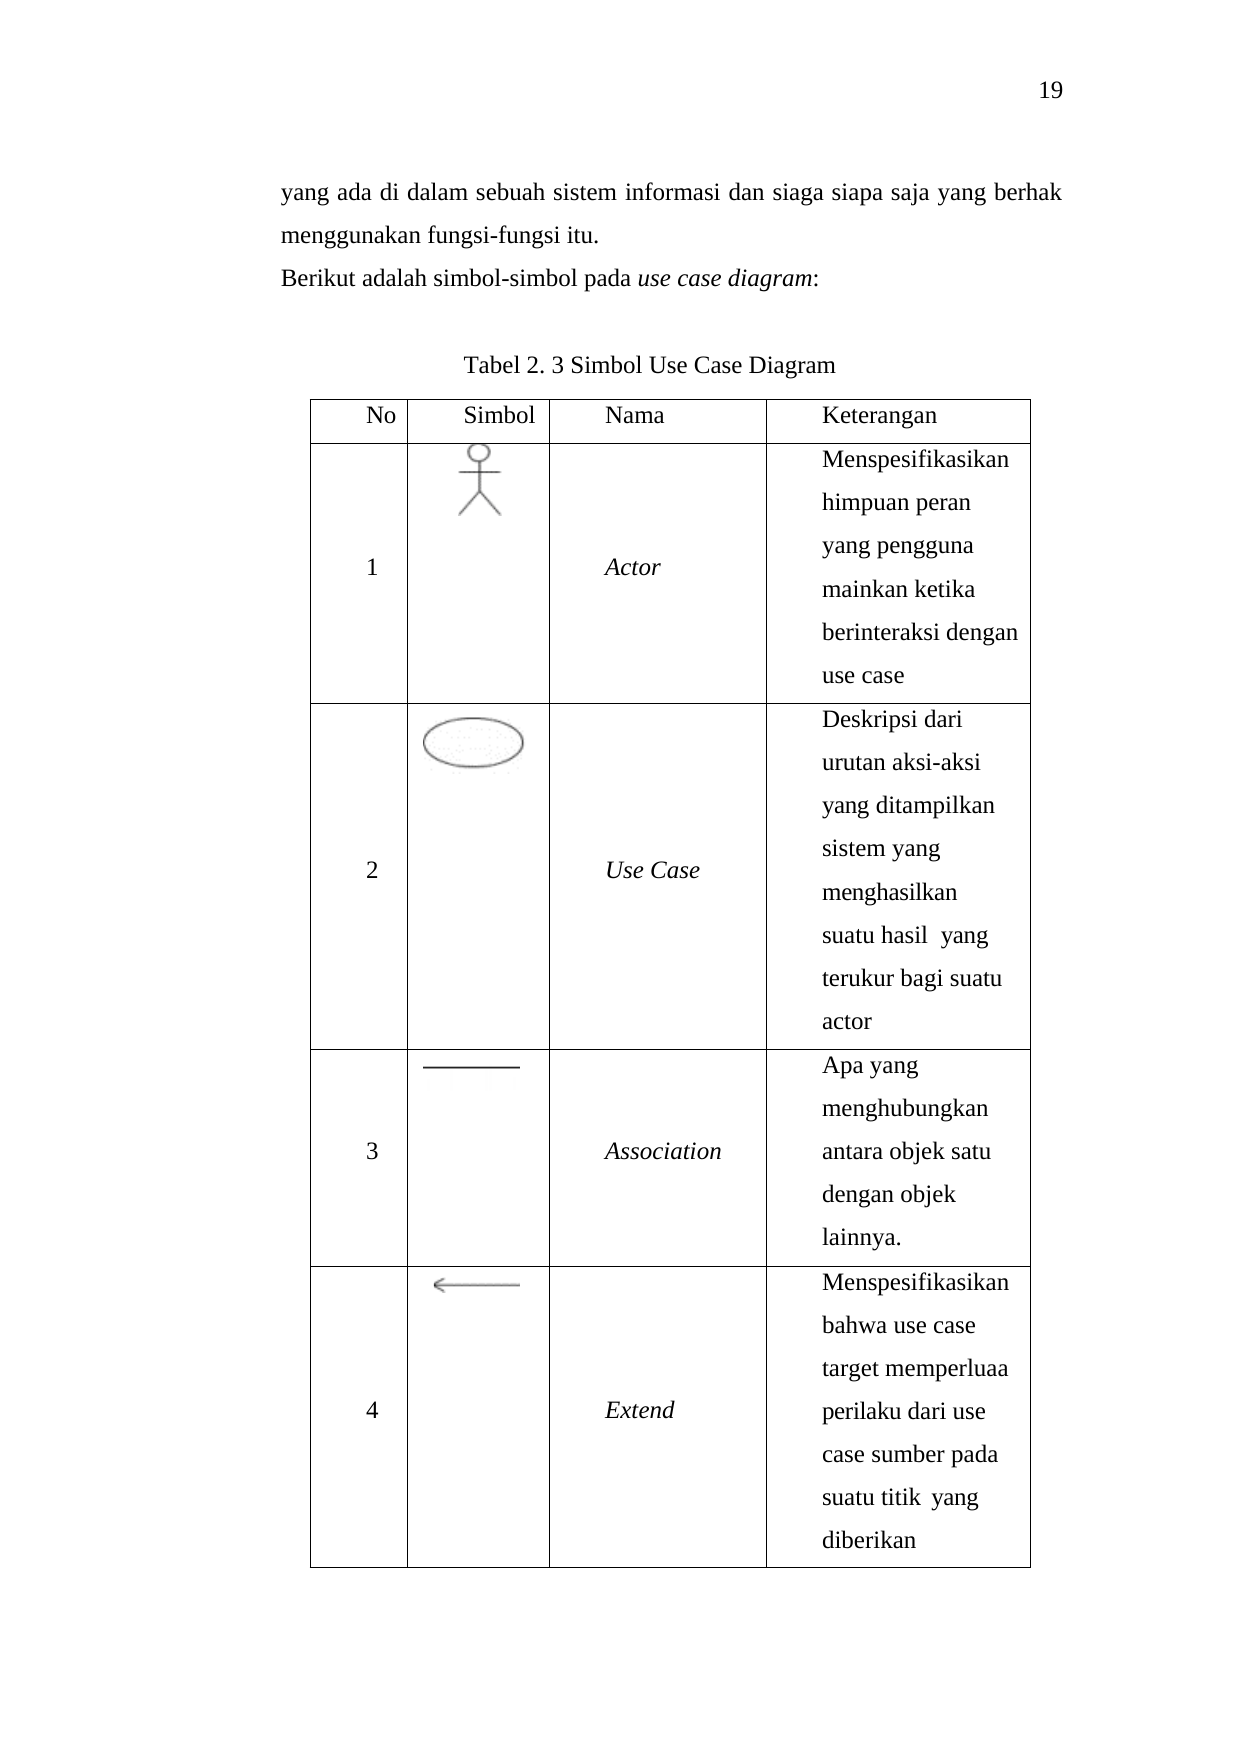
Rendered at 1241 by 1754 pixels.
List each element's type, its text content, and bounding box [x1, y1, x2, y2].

table_header Keterangan [767, 400, 1030, 443]
table_cell [408, 444, 549, 703]
table_header Simbol [408, 400, 549, 443]
table_header No [311, 400, 407, 443]
table_cell Deskripsi dari urutan aksi-aksi yang ditampilkan sistem yang menghasilkan suatu hasil yang terukur bagi suatu actor [767, 704, 1030, 1049]
table_cell Menspesifikasikan himpuan peran yang pengguna mainkan ketika berinteraksi dengan use case [767, 444, 1030, 703]
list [281, 177, 1063, 249]
table_cell Association [550, 1050, 766, 1266]
text Tabel 2. 3 Simbol Use Case Diagram [236, 350, 1063, 378]
table_cell Menspesifikasikan bahwa use case target memperluaa perilaku dari use case sumber pada suatu titik yang diberikan [767, 1267, 1030, 1567]
table_cell 4 [311, 1267, 407, 1567]
table_cell Actor [550, 444, 766, 703]
table_cell 1 [311, 444, 407, 703]
table_cell Use Case [550, 704, 766, 1049]
table_cell Apa yang menghubungkan antara objek satu dengan objek lainnya. [767, 1050, 1030, 1266]
table_cell 3 [311, 1050, 407, 1266]
table_cell 2 [311, 704, 407, 1049]
table_header Nama [550, 400, 766, 443]
list Berikut adalah simbol-simbol pada use case diagram: [281, 263, 1063, 292]
table_cell [408, 1267, 549, 1567]
table_cell [408, 704, 549, 1049]
table_cell Extend [550, 1267, 766, 1567]
table_cell [408, 1050, 549, 1266]
